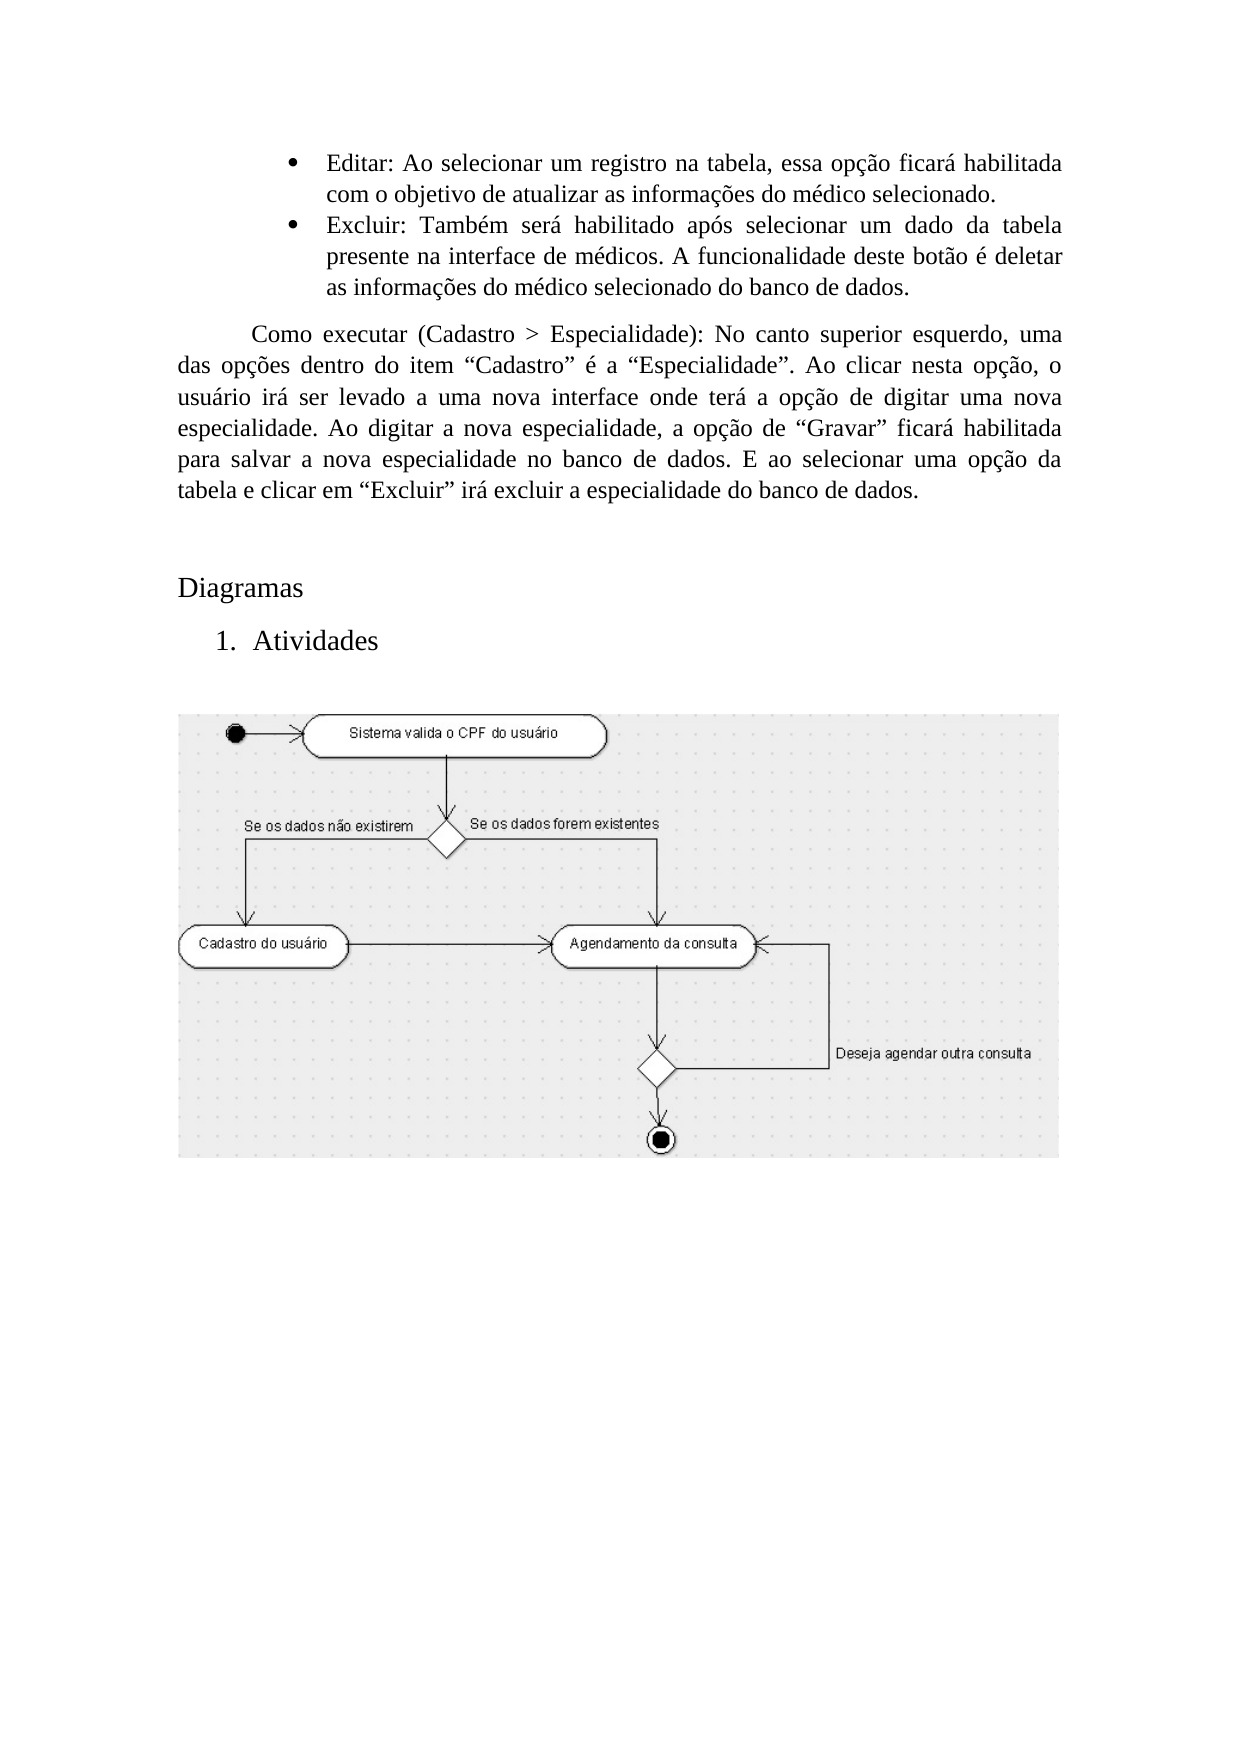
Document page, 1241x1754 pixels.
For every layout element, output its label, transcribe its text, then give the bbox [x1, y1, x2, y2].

text Como executar (Cadastro > Especialidade): No canto superior esquerdo, uma das opções dentro do item “Cadastro” é a “Especialidade”. Ao clicar nesta opção, o usuário irá ser levado a uma nova interface onde terá a opção de digitar uma nova especialidade. Ao digitar a nova especialidade, a opção de “Gravar” ficará habilitada para salvar a nova especialidade no banco de dados. E ao selecionar uma opção da tabela e clicar em “Excluir” irá excluir a especialidade do banco de dados. [177, 319, 1063, 503]
list Atividades [215, 623, 1063, 656]
text Diagramas [177, 570, 1063, 604]
picture [177, 713, 1058, 1157]
list Excluir: Também será habilitado após selecionar um dado da tabela presente na interface de médicos. A funcionalidade deste botão é deletar as informações do médico selecionado do banco de dados. [288, 210, 1063, 301]
list Editar: Ao selecionar um registro na tabela, essa opção ficará habilitada com o objetivo de atualizar as informações do médico selecionado. [288, 148, 1063, 207]
